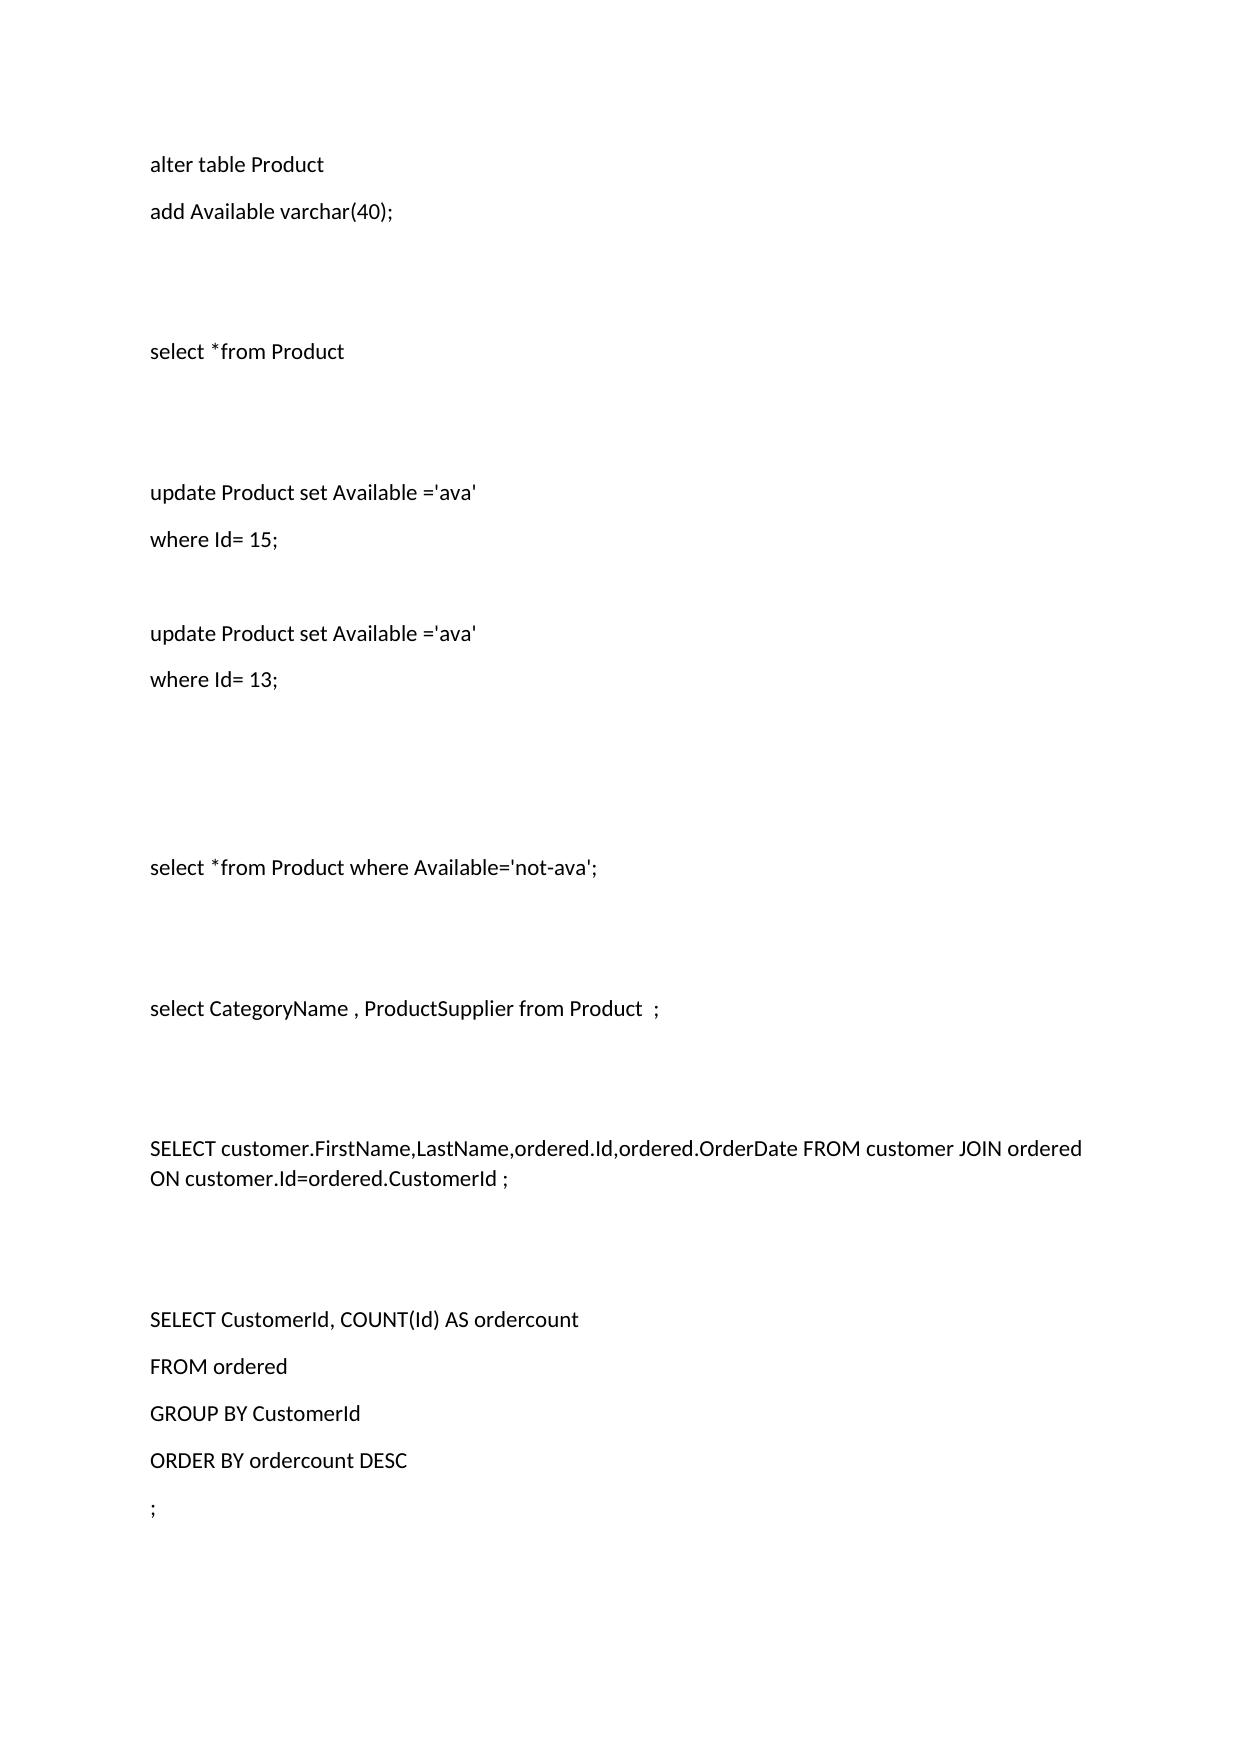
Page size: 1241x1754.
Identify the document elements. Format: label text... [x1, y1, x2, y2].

text add Available varchar(40); [150, 197, 1090, 225]
text update Product set Available ='ava' [150, 478, 1090, 506]
text SELECT customer.FirstName,LastName,ordered.Id,ordered.OrderDate FROM customer JOIN ordered ON customer.Id=ordered.CustomerId ; [150, 1134, 1090, 1193]
text select *from Product where Available='not-ava'; [150, 853, 1090, 881]
text GROUP BY CustomerId [150, 1399, 1090, 1427]
text ORDER BY ordercount DESC [150, 1446, 1090, 1474]
text ; [150, 1493, 1090, 1521]
text alter table Product [150, 150, 1090, 178]
text where Id= 13; [150, 666, 1090, 694]
text select *from Product [150, 337, 1090, 366]
text select CategoryName , ProductSupplier from Product ; [150, 994, 1090, 1022]
text SELECT CustomerId, COUNT(Id) AS ordercount [150, 1305, 1090, 1333]
text where Id= 15; [150, 525, 1090, 553]
text update Product set Available ='ava' [150, 619, 1090, 647]
text FROM ordered [150, 1352, 1090, 1380]
